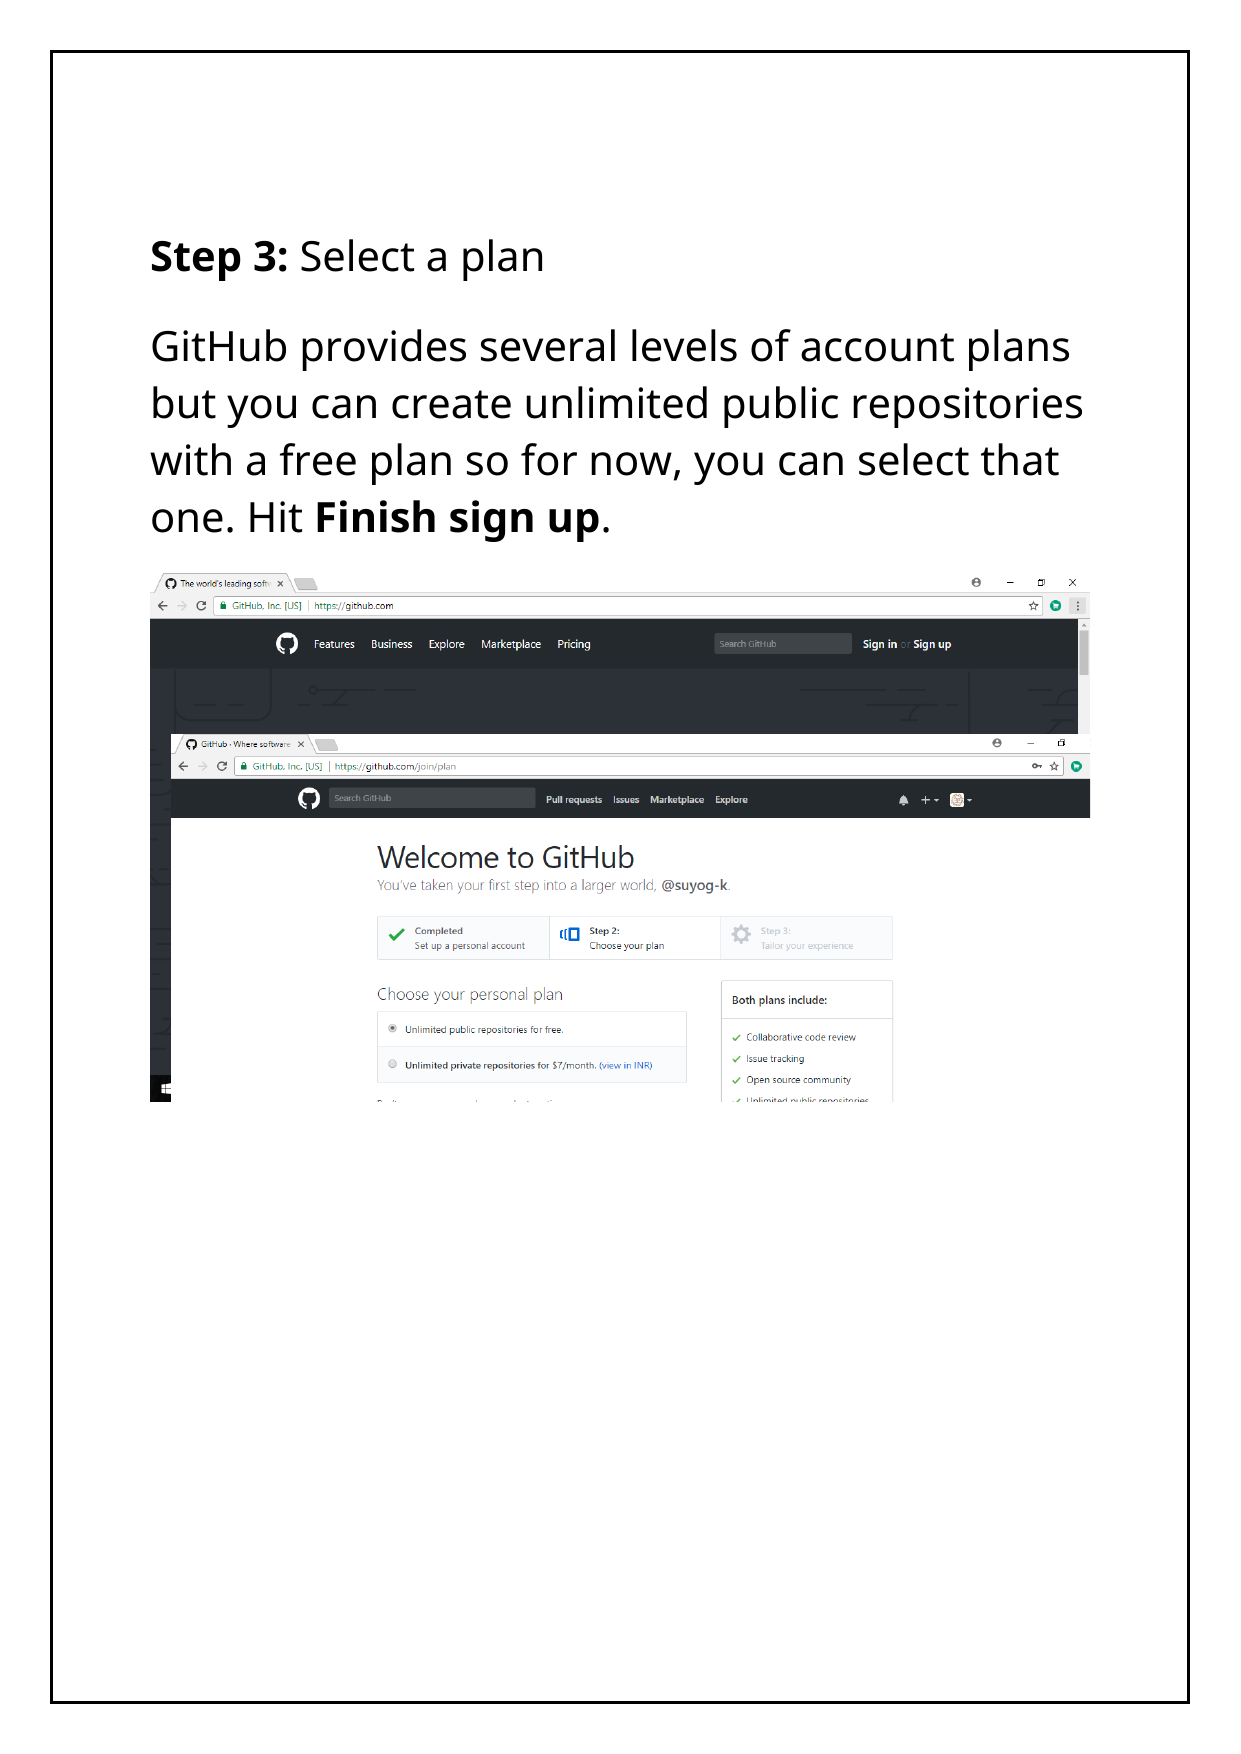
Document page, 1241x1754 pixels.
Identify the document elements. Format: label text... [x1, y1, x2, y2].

text GitHub provides several levels of account plans but you can create unlimited public repositories with a free plan so for now, you can select that one. Hit Finish sign up. [150, 317, 1090, 544]
subtitle Step 3: Select a plan [150, 227, 1090, 284]
picture [150, 573, 1091, 1102]
